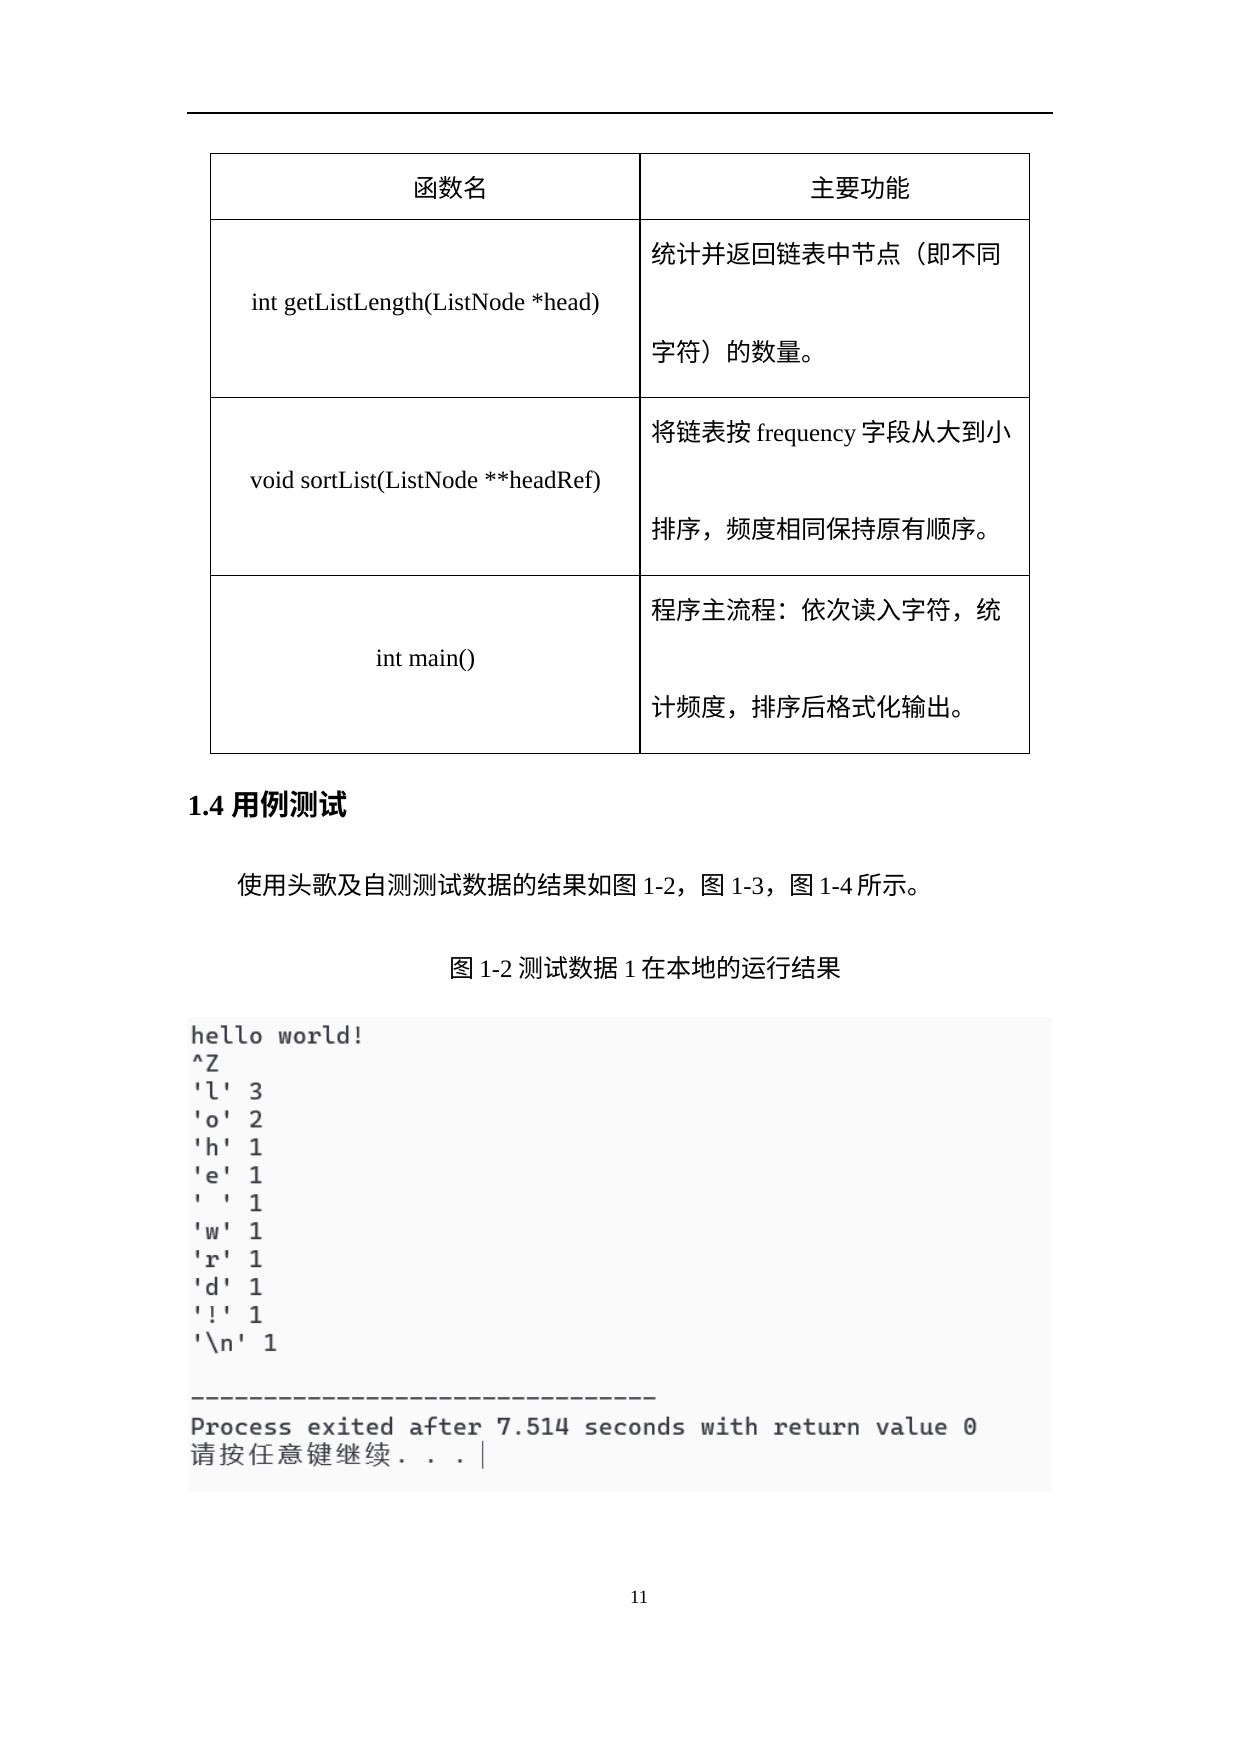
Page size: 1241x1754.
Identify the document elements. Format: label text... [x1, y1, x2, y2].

picture [187, 1017, 1053, 1492]
subtitle 1.4 用例测试 [187, 770, 1053, 835]
table_cell int getListLength(ListNode *head) [211, 220, 639, 397]
text 图1-2 测试数据1在本地的运行结果 [187, 934, 1053, 999]
table_header 主要功能 [641, 154, 1029, 219]
table_header 函数名 [211, 154, 639, 219]
table_cell int main() [211, 576, 639, 752]
text 使用头歌及自测测试数据的结果如图1-2，图1-3，图1-4所示。 [187, 851, 1053, 916]
table_cell 将链表按frequency字段从大到小排序，频度相同保持原有顺序。 [641, 398, 1029, 575]
table_cell void sortList(ListNode **headRef) [211, 398, 639, 575]
table_cell 程序主流程：依次读入字符，统计频度，排序后格式化输出。 [641, 576, 1029, 752]
table_cell 统计并返回链表中节点（即不同字符）的数量。 [641, 220, 1029, 397]
